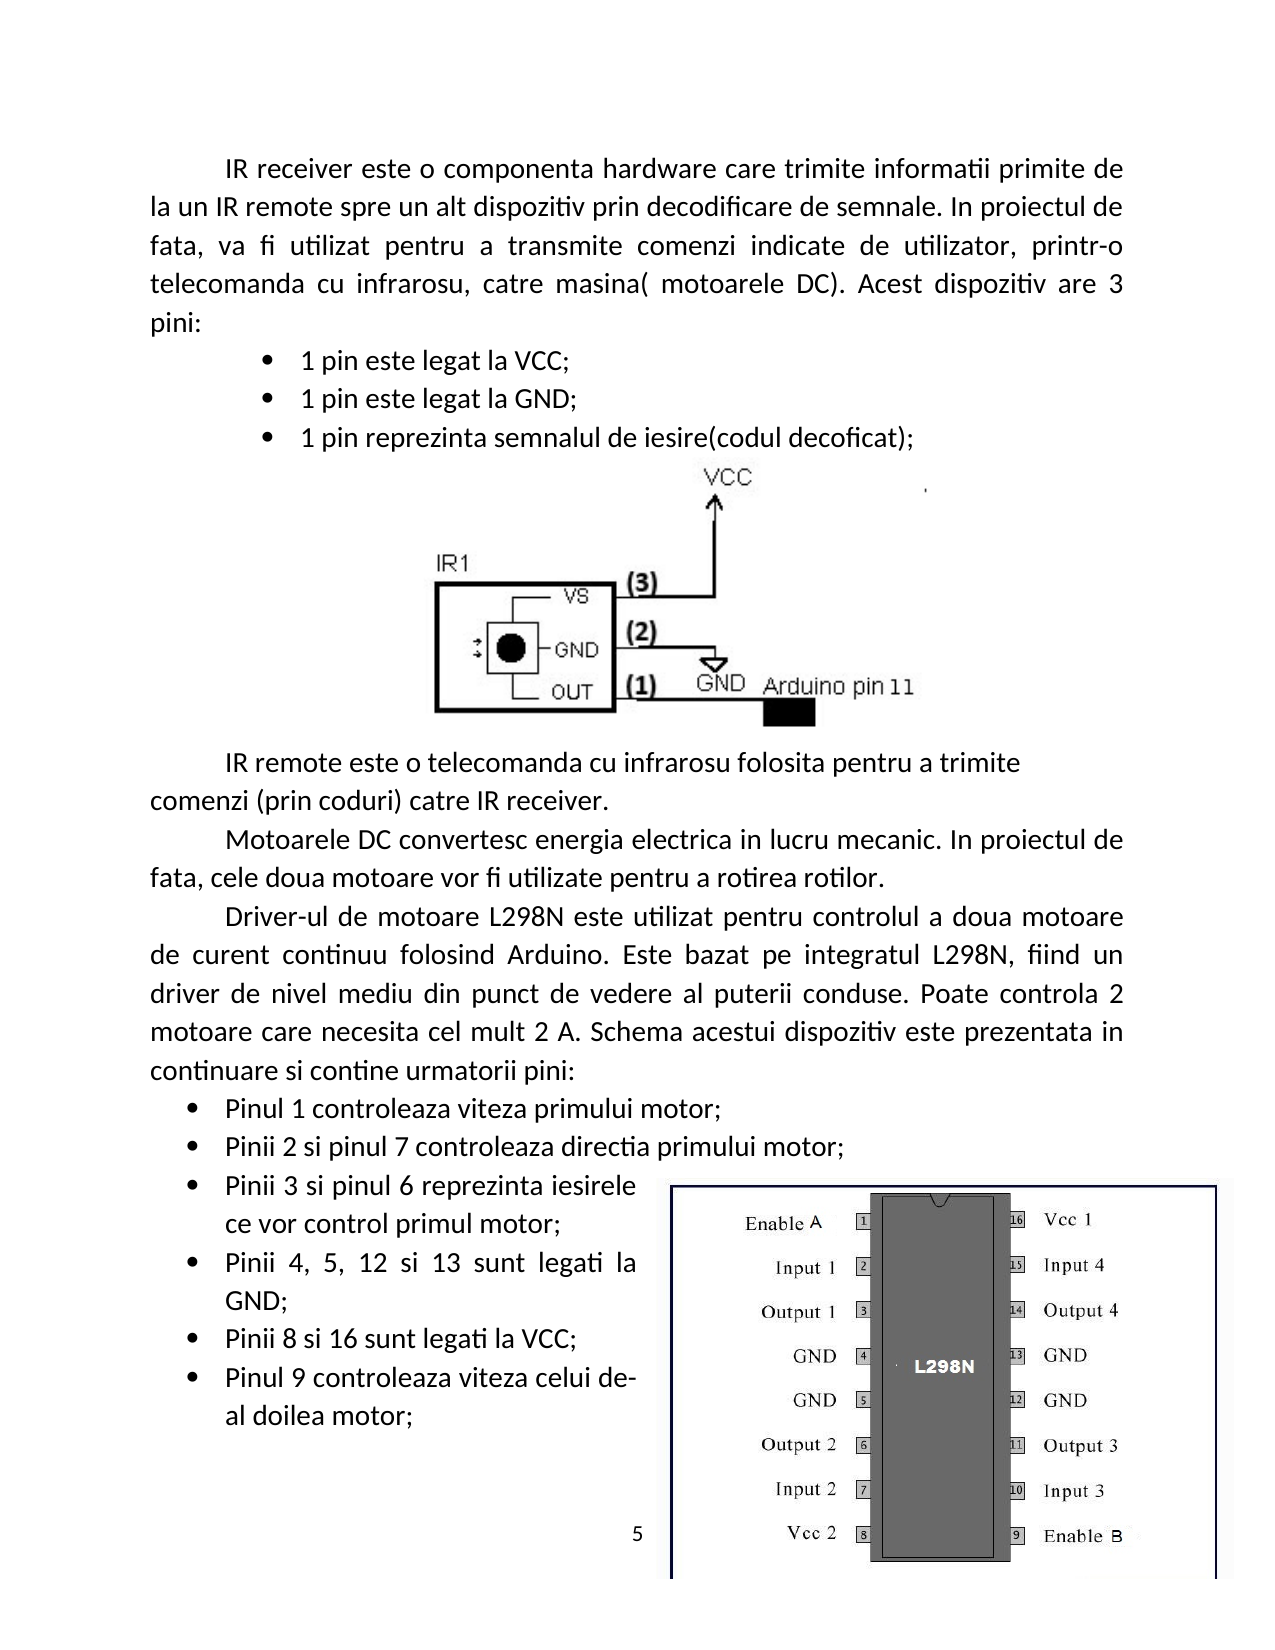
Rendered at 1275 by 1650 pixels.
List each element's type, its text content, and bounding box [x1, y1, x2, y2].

list Pinul 9 controleaza viteza celui de-al doilea motor; [187, 1359, 656, 1433]
list 1 pin reprezinta semnalul de iesire(codul decoficat); [262, 419, 1125, 455]
list 1 pin este legat la GND; [262, 381, 1125, 416]
text IR remote este o telecomanda cu infrarosu folosita pentru a trimite comenzi (prin coduri) catre IR receiver. [150, 744, 1125, 818]
picture [423, 457, 927, 742]
list Pinii 8 si 16 sunt legati la VCC; [187, 1321, 656, 1356]
picture [656, 1178, 1234, 1579]
list Pinii 3 si pinul 6 reprezinta iesirele ce vor control primul motor; [187, 1167, 1125, 1241]
text Driver-ul de motoare L298N este utilizat pentru controlul a doua motoare de curent continuu folosind Arduino. Este bazat pe integratul L298N, fiind un driver de nivel mediu din punct de vedere al puterii conduse. Poate controla 2 motoare care necesita cel mult 2 A. Schema acestui dispozitiv este prezentata in continuare si contine urmatorii pini: [150, 898, 1125, 1087]
text IR receiver este o componenta hardware care trimite informatii primite de la un IR remote spre un alt dispozitiv prin decodificare de semnale. In proiectul de fata, va fi utilizat pentru a transmite comenzi indicate de utilizator, printr-o telecomanda cu infrarosu, catre masina( motoarele DC). Acest dispozitiv are 3 pini: [150, 150, 1125, 339]
text Motoarele DC convertesc energia electrica in lucru mecanic. In proiectul de fata, cele doua motoare vor fi utilizate pentru a rotirea rotilor. [150, 821, 1125, 895]
list Pinii 4, 5, 12 si 13 sunt legati la GND; [187, 1244, 656, 1318]
list Pinul 1 controleaza viteza primului motor; [187, 1090, 1125, 1126]
list Pinii 2 si pinul 7 controleaza directia primului motor; [187, 1128, 1125, 1164]
list 1 pin este legat la VCC; [262, 342, 1125, 378]
